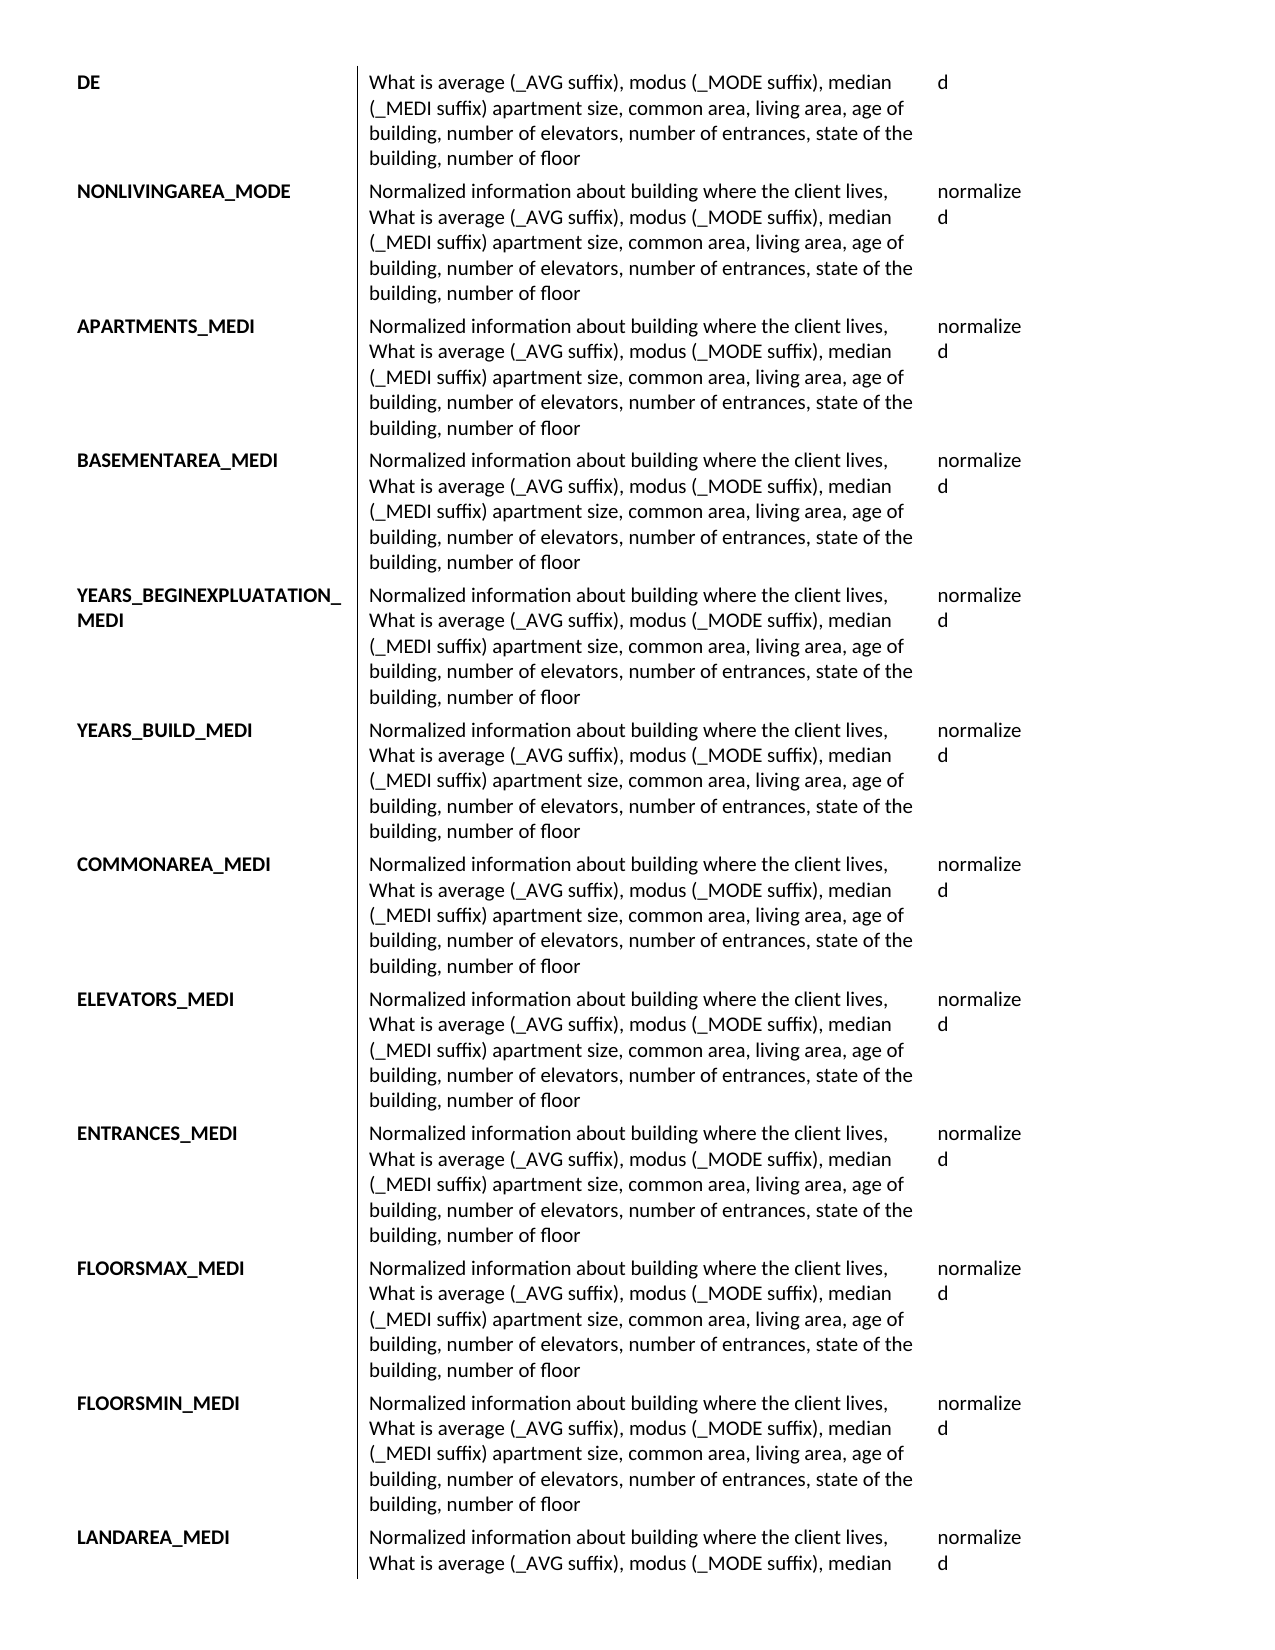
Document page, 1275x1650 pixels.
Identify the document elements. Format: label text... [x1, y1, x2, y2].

table_cell YEARS_BEGINEXPLUATATION_MEDI [66, 579, 357, 713]
table_cell normalized [926, 309, 1041, 444]
table_cell normalized [926, 713, 1041, 848]
table_cell FLOORSMAX_MEDI [66, 1251, 357, 1386]
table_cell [358, 1521, 926, 1579]
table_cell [66, 66, 357, 175]
table_cell normalized [926, 1386, 1041, 1521]
table_cell FLOORSMIN_MEDI [66, 1386, 357, 1521]
table_cell normalized [926, 848, 1041, 982]
table_cell normalized [926, 982, 1041, 1117]
table_cell NONLIVINGAREA_MODE [66, 175, 357, 309]
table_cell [358, 66, 926, 175]
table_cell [358, 1386, 926, 1521]
table_cell normalized [926, 175, 1041, 309]
table_cell normalized [926, 579, 1041, 713]
table_cell BASEMENTAREA_MEDI [66, 444, 357, 578]
table_cell YEARS_BUILD_MEDI [66, 713, 357, 848]
table_cell ELEVATORS_MEDI [66, 982, 357, 1117]
table_cell normalized [926, 1251, 1041, 1386]
table_cell normalized [926, 1117, 1041, 1251]
table_cell normalized [926, 444, 1041, 578]
table_cell normalized [926, 66, 1041, 175]
table_cell COMMONAREA_MEDI [66, 848, 357, 982]
table_cell APARTMENTS_MEDI [66, 309, 357, 444]
table_cell ENTRANCES_MEDI [66, 1117, 357, 1251]
table_cell LANDAREA_MEDI [66, 1521, 357, 1579]
table_cell normalized [926, 1521, 1041, 1579]
